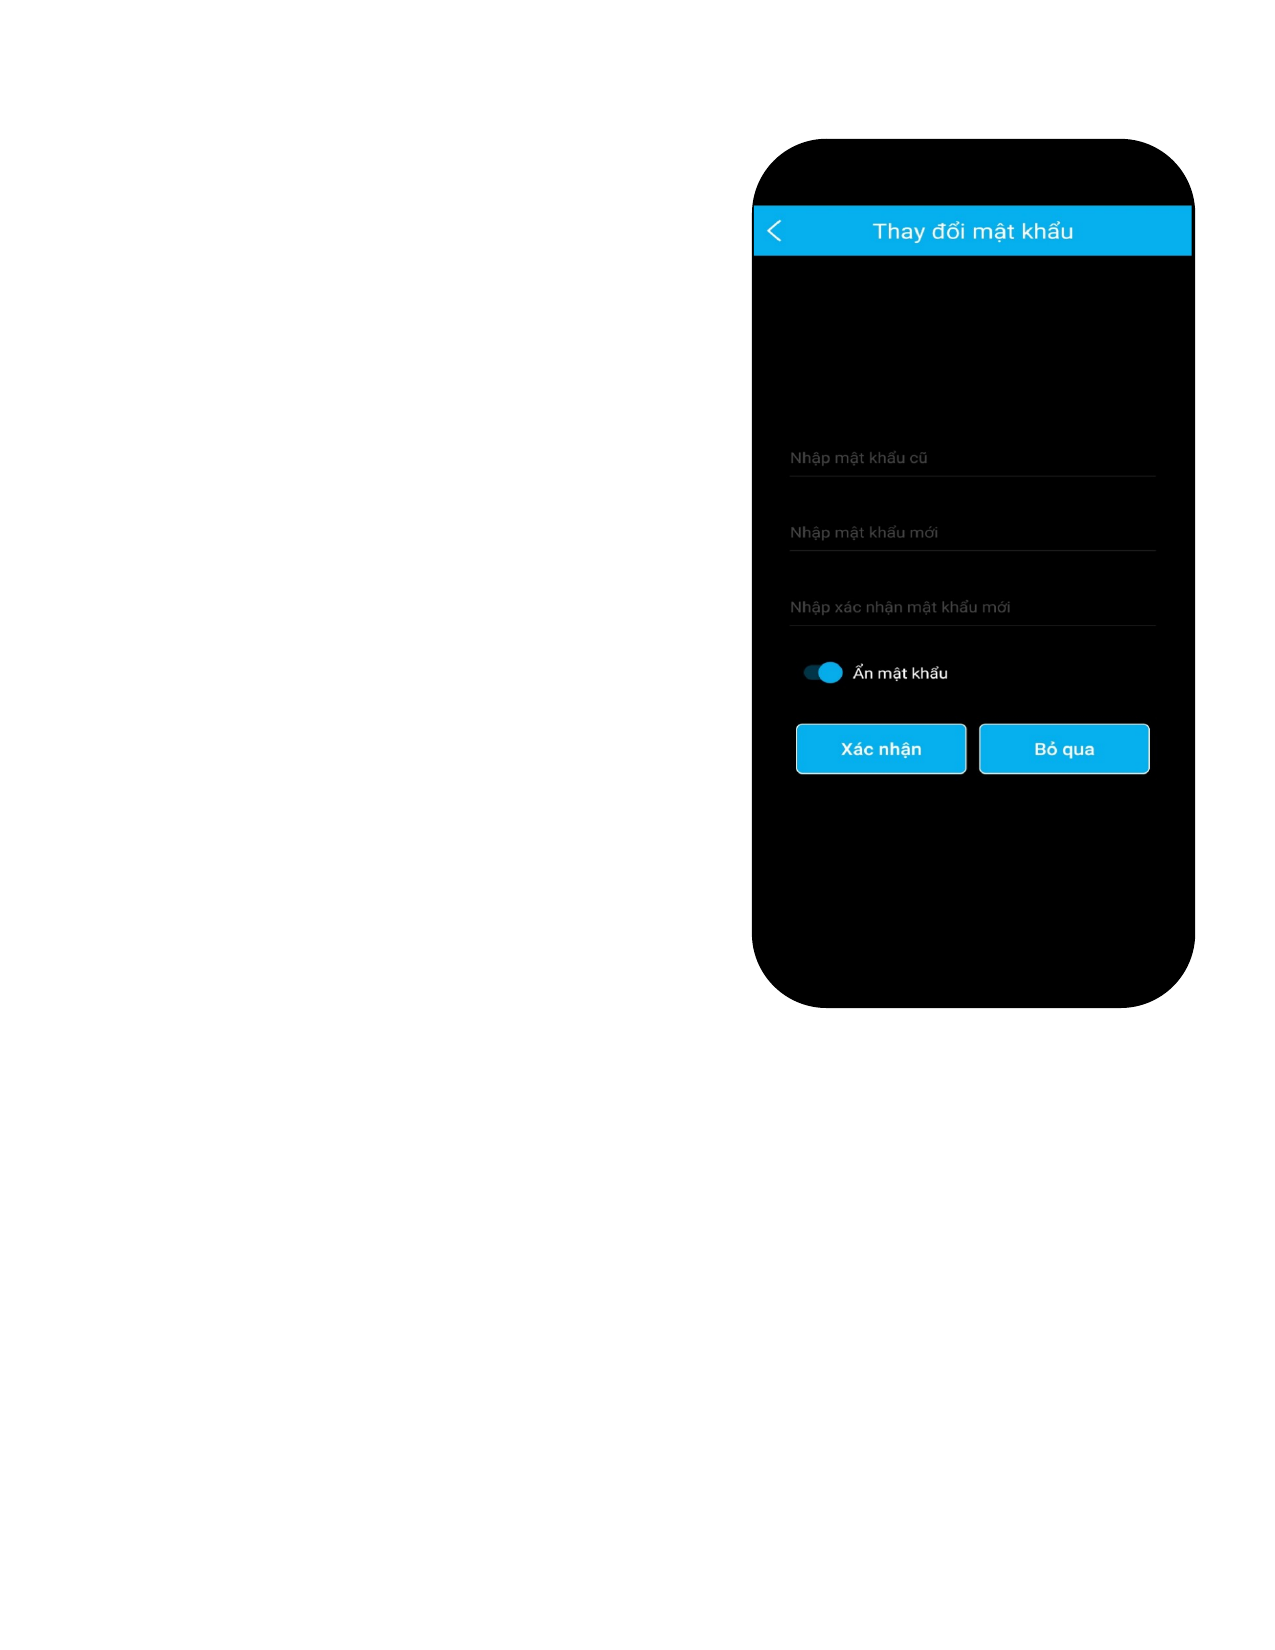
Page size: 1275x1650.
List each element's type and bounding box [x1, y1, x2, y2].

picture [932, 223, 945, 239]
picture [947, 222, 964, 239]
picture [1023, 222, 1059, 239]
picture [974, 227, 992, 239]
picture [1007, 225, 1013, 239]
picture [1062, 228, 1072, 239]
picture [914, 228, 925, 243]
picture [873, 223, 912, 239]
picture [767, 220, 780, 241]
picture [753, 256, 1192, 936]
picture [995, 223, 1006, 242]
